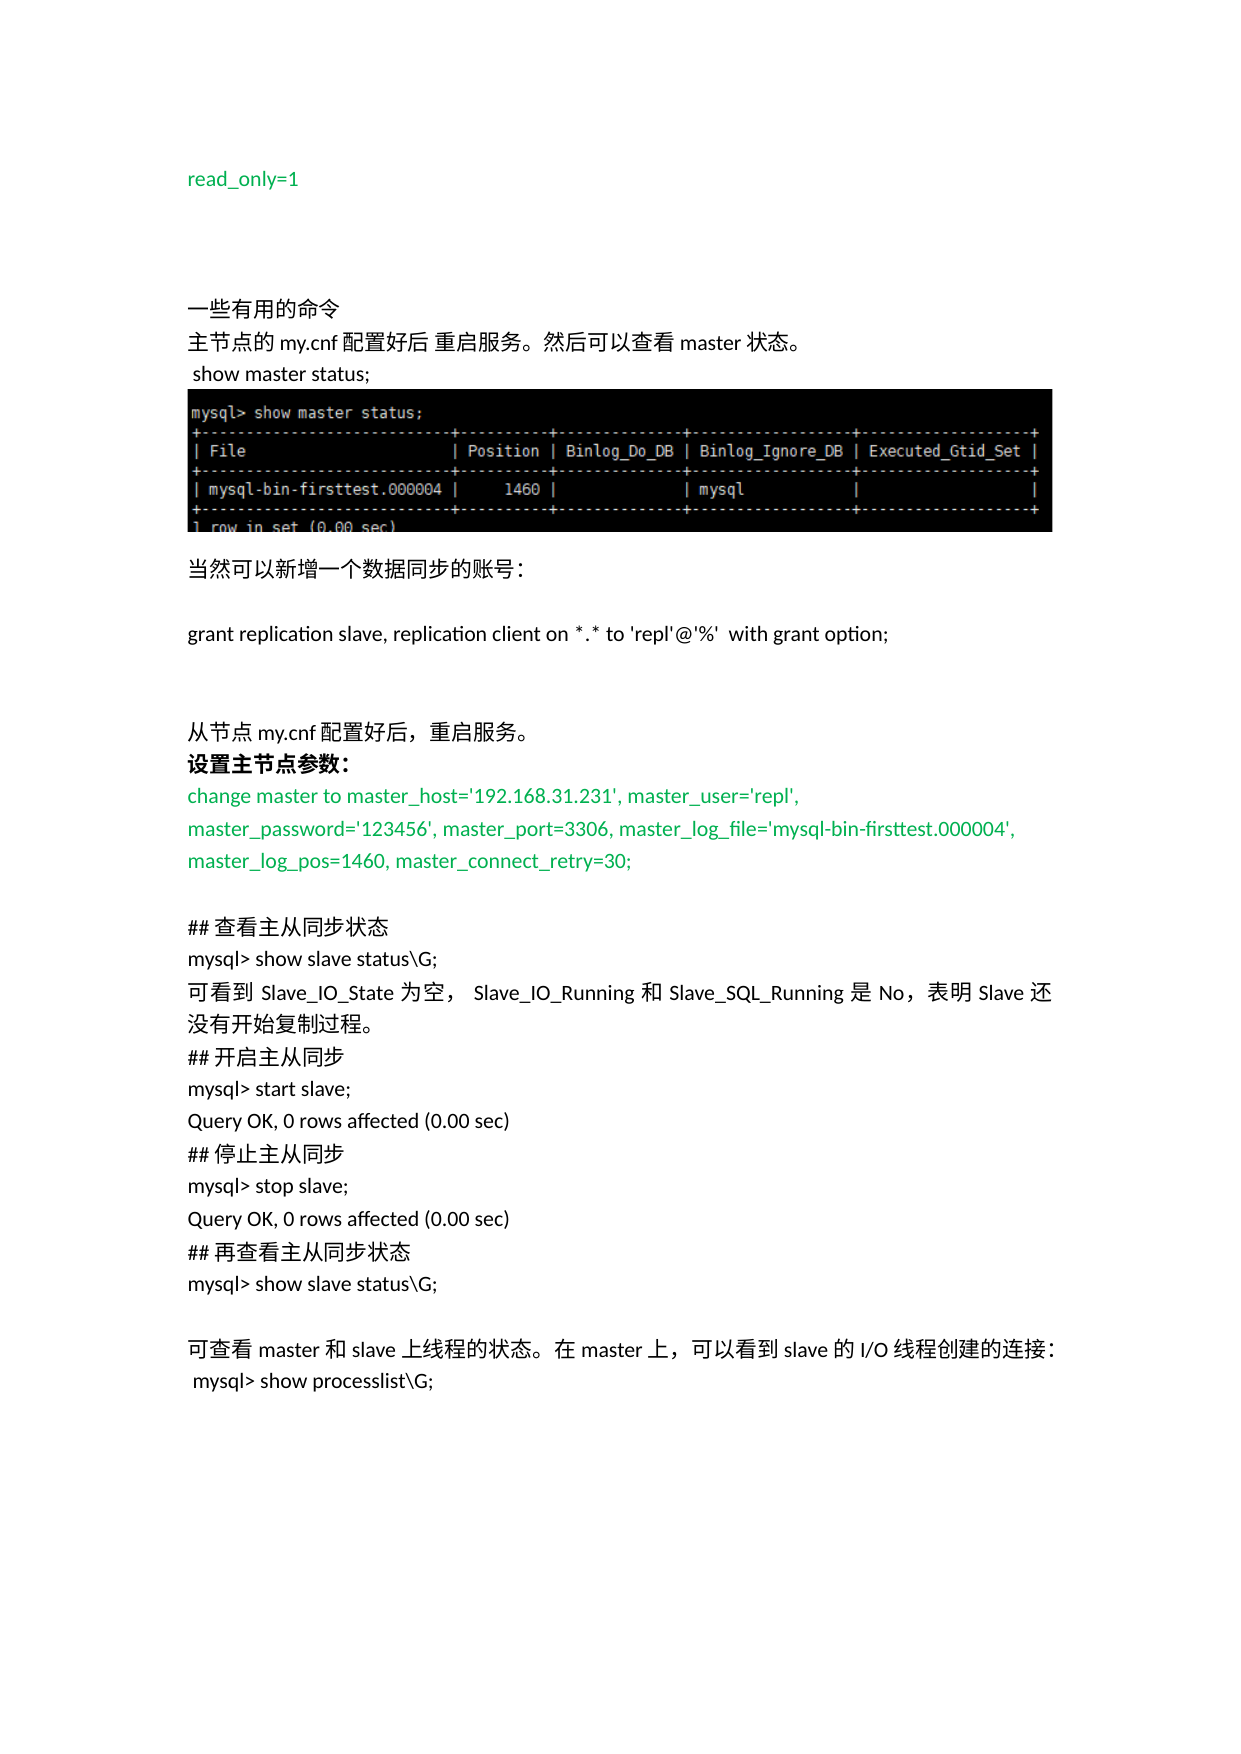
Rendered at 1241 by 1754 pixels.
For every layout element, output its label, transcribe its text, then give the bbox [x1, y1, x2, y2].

text 可查看 master 和 slave 上线程的状态。在 master 上，可以看到 slave 的 I/O 线程创建的连接： [187, 1332, 1053, 1364]
text 可看到 Slave_IO_State 为空， Slave_IO_Running 和 Slave_SQL_Running 是 No，表明 Slave 还没有开始复制过程。 [187, 974, 1053, 1039]
text 当然可以新增一个数据同步的账号： [187, 552, 1053, 584]
text mysql> show slave status\G; [187, 942, 1053, 974]
text Query OK, 0 rows affected (0.00 sec) [187, 1104, 1053, 1137]
text master_log_pos=1460, master_connect_retry=30; [187, 844, 1053, 877]
text Query OK, 0 rows affected (0.00 sec) [187, 1202, 1053, 1234]
text ## 开启主从同步 [187, 1039, 1053, 1072]
text master_password='123456', master_port=3306, master_log_file='mysql-bin-firsttest.000004', [187, 812, 1053, 844]
text grant replication slave, replication client on *.* to 'repl'@'%' with grant option; [187, 617, 1053, 649]
text mysql> show slave status\G; [187, 1267, 1053, 1299]
text 从节点my.cnf配置好后，重启服务。 [187, 714, 1053, 747]
text mysql> show processlist\G; [187, 1364, 1053, 1397]
text 主节点的my.cnf配置好后 重启服务。然后可以查看master状态。 [187, 324, 1053, 357]
text ## 查看主从同步状态 [187, 909, 1053, 942]
text read_only=1 [187, 162, 1053, 194]
text 一些有用的命令 [187, 292, 1053, 324]
text ## 再查看主从同步状态 [187, 1234, 1053, 1267]
text 设置主节点参数： [187, 747, 1053, 779]
text show master status; [187, 357, 1053, 389]
text change master to master_host='192.168.31.231', master_user='repl', [187, 779, 1053, 812]
text mysql> start slave; [187, 1072, 1053, 1104]
text ## 停止主从同步 [187, 1137, 1053, 1169]
picture [187, 389, 1053, 532]
text mysql> stop slave; [187, 1169, 1053, 1202]
